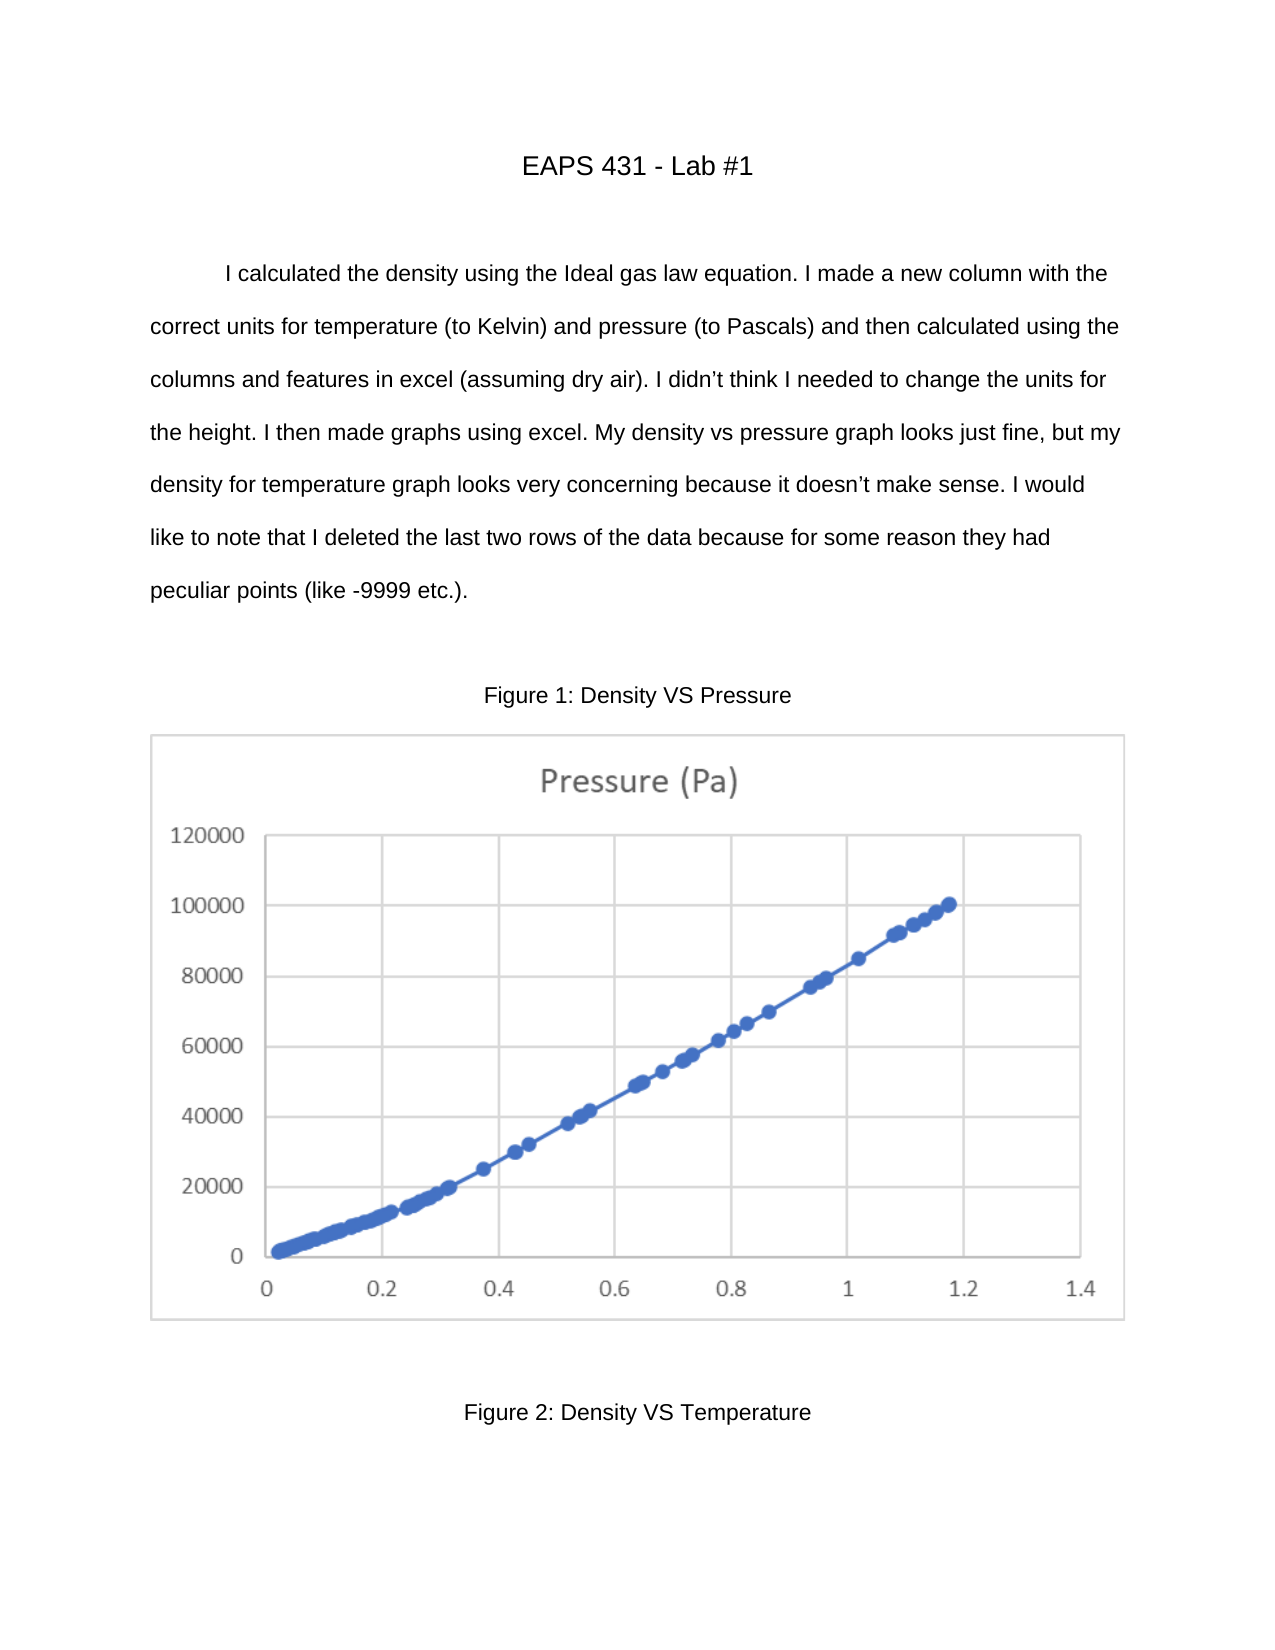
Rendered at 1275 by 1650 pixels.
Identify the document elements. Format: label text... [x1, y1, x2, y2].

picture [150, 734, 1125, 1321]
text EAPS 431 - Lab #1 [150, 150, 1125, 234]
text Figure 2: Density VS Temperature [150, 1399, 1125, 1426]
text Figure 1: Density VS Pressure [150, 682, 1125, 708]
text I calculated the density using the Ideal gas law equation. I made a new column with the correct units for temperature (to Kelvin) and pressure (to Pascals) and then calculated using the columns and features in excel (assuming dry air). I didn’t think I needed to change the units for the height. I then made graphs using excel. My density vs pressure graph looks just fine, but my density for temperature graph looks very concerning because it doesn’t make sense. I would like to note that I deleted the last two rows of the data because for some reason they had peculiar points (like -9999 etc.). [150, 260, 1125, 603]
